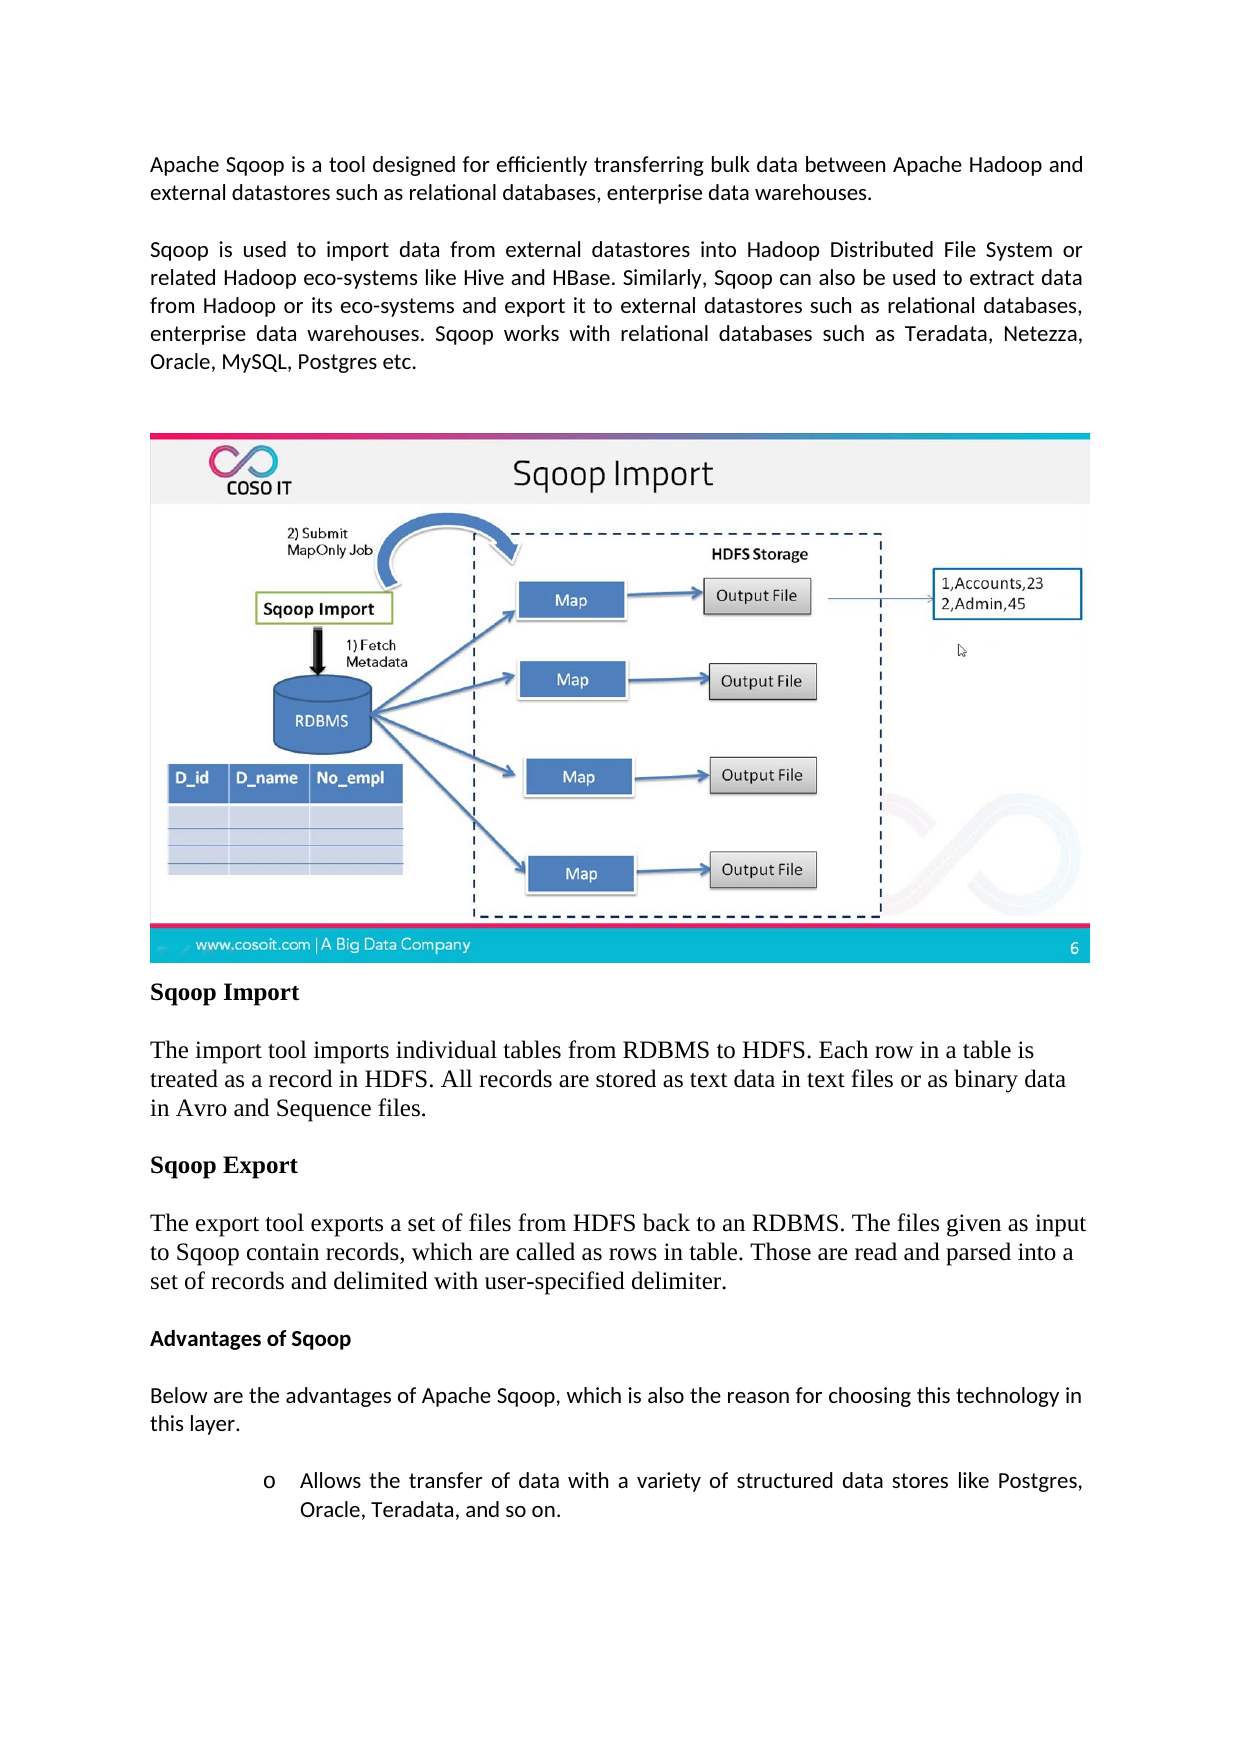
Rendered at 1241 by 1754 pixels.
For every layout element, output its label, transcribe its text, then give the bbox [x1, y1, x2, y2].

text The export tool exports a set of files from HDFS back to an RDBMS. The files given as input to Sqoop contain records, which are called as rows in table. Those are read and parsed into a set of records and delimited with user-specified delimiter. [150, 1208, 1090, 1295]
text Below are the advantages of Apache Sqoop, which is also the reason for choosing this technology in this layer. [150, 1381, 1085, 1437]
text Advantages of Sqoop [150, 1324, 1085, 1352]
picture [150, 433, 1091, 963]
text Sqoop is used to import data from external datastores into Hadoop Distributed File System or related Hadoop eco-systems like Hive and HBase. Similarly, Sqoop can also be used to extract data from Hadoop or its eco-systems and export it to external datastores such as relational databases, enterprise data warehouses. Sqoop works with relational databases such as Teradata, Netezza, Oracle, MySQL, Postgres etc. [150, 235, 1085, 375]
list Allows the transfer of data with a variety of structured data stores like Postgres, Oracle, Teradata, and so on. [262, 1466, 1085, 1523]
text Sqoop Import [150, 977, 1090, 1006]
text Sqoop Export [150, 1151, 1090, 1179]
text The import tool imports individual tables from RDBMS to HDFS. Each row in a table is treated as a record in HDFS. All records are stored as text data in text files or as binary data in Avro and Sequence files. [150, 1035, 1090, 1121]
text Apache Sqoop is a tool designed for efficiently transferring bulk data between Apache Hadoop and external datastores such as relational databases, enterprise data warehouses. [150, 150, 1085, 206]
